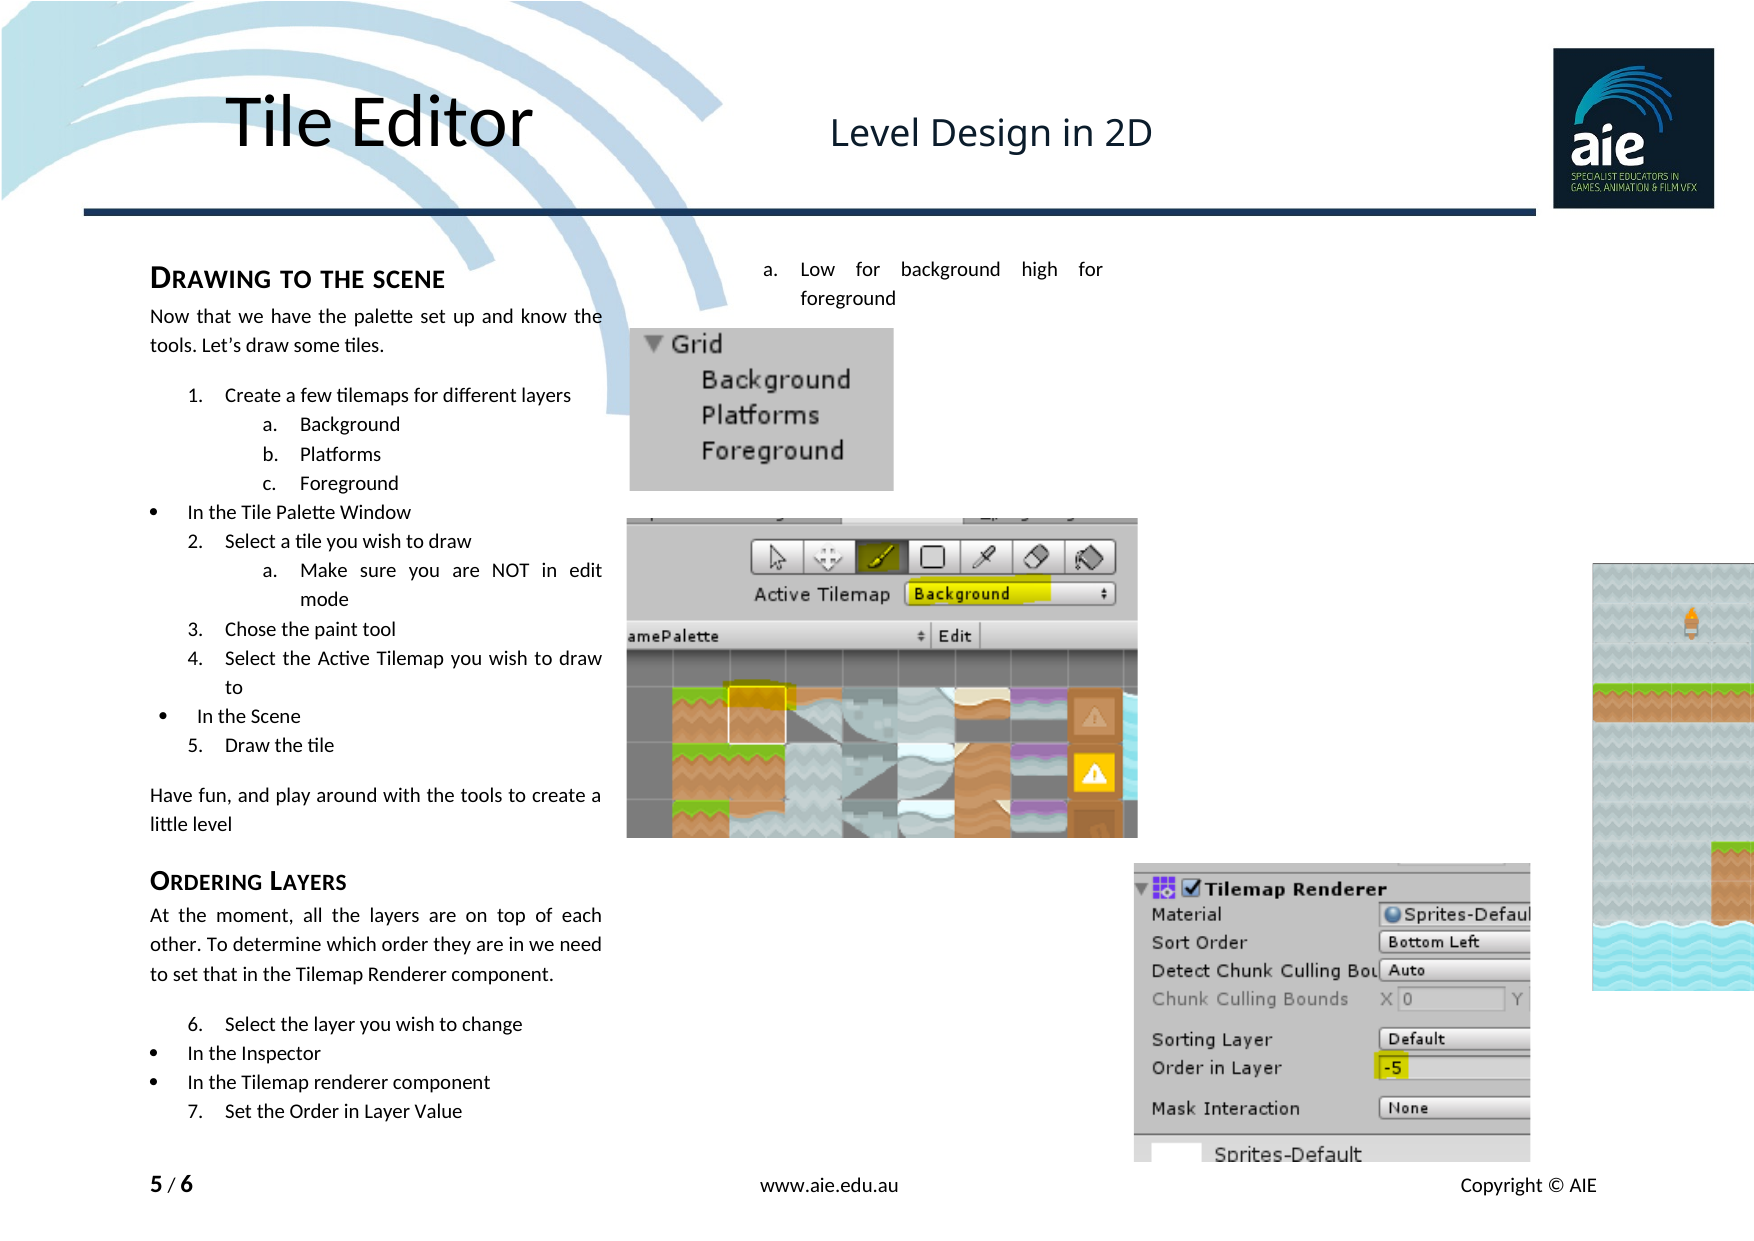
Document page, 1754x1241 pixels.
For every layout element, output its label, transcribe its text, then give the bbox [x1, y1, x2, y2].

list Background [262, 412, 603, 437]
list In the Inspector [150, 1040, 603, 1065]
list Platforms [262, 441, 603, 466]
text Now that we have the palette set up and know the tools. Let’s draw some tiles. [150, 303, 603, 358]
text Have fun, and play around with the tools to create a little level [150, 782, 603, 837]
list Draw the tile [187, 732, 603, 758]
text At the moment, all the layers are on top of each other. To determine which order they are in we need to set that in the Tilemap Renderer component. [150, 902, 603, 986]
list Make sure you are NOT in edit mode [262, 557, 603, 612]
list Select the layer you wish to change [187, 1011, 603, 1036]
list In the Tile Palette Window [150, 499, 603, 524]
list Create a few tilemaps for different layers [187, 382, 603, 408]
subtitle Ordering Layers [150, 862, 603, 897]
list Select the Active Tilemap you wish to draw to [187, 645, 603, 699]
subtitle Drawing to the scene [150, 256, 603, 297]
list In the Tilemap renderer component [150, 1069, 603, 1094]
picture [1, 1, 1754, 1239]
list Foreground [262, 470, 603, 495]
list Chose the paint tool [187, 616, 603, 641]
list Select a tile you wish to draw [187, 528, 603, 554]
list Low for background high for foreground [763, 256, 1103, 311]
list In the Scene [159, 703, 603, 729]
list Set the Order in Layer Value [187, 1098, 603, 1124]
